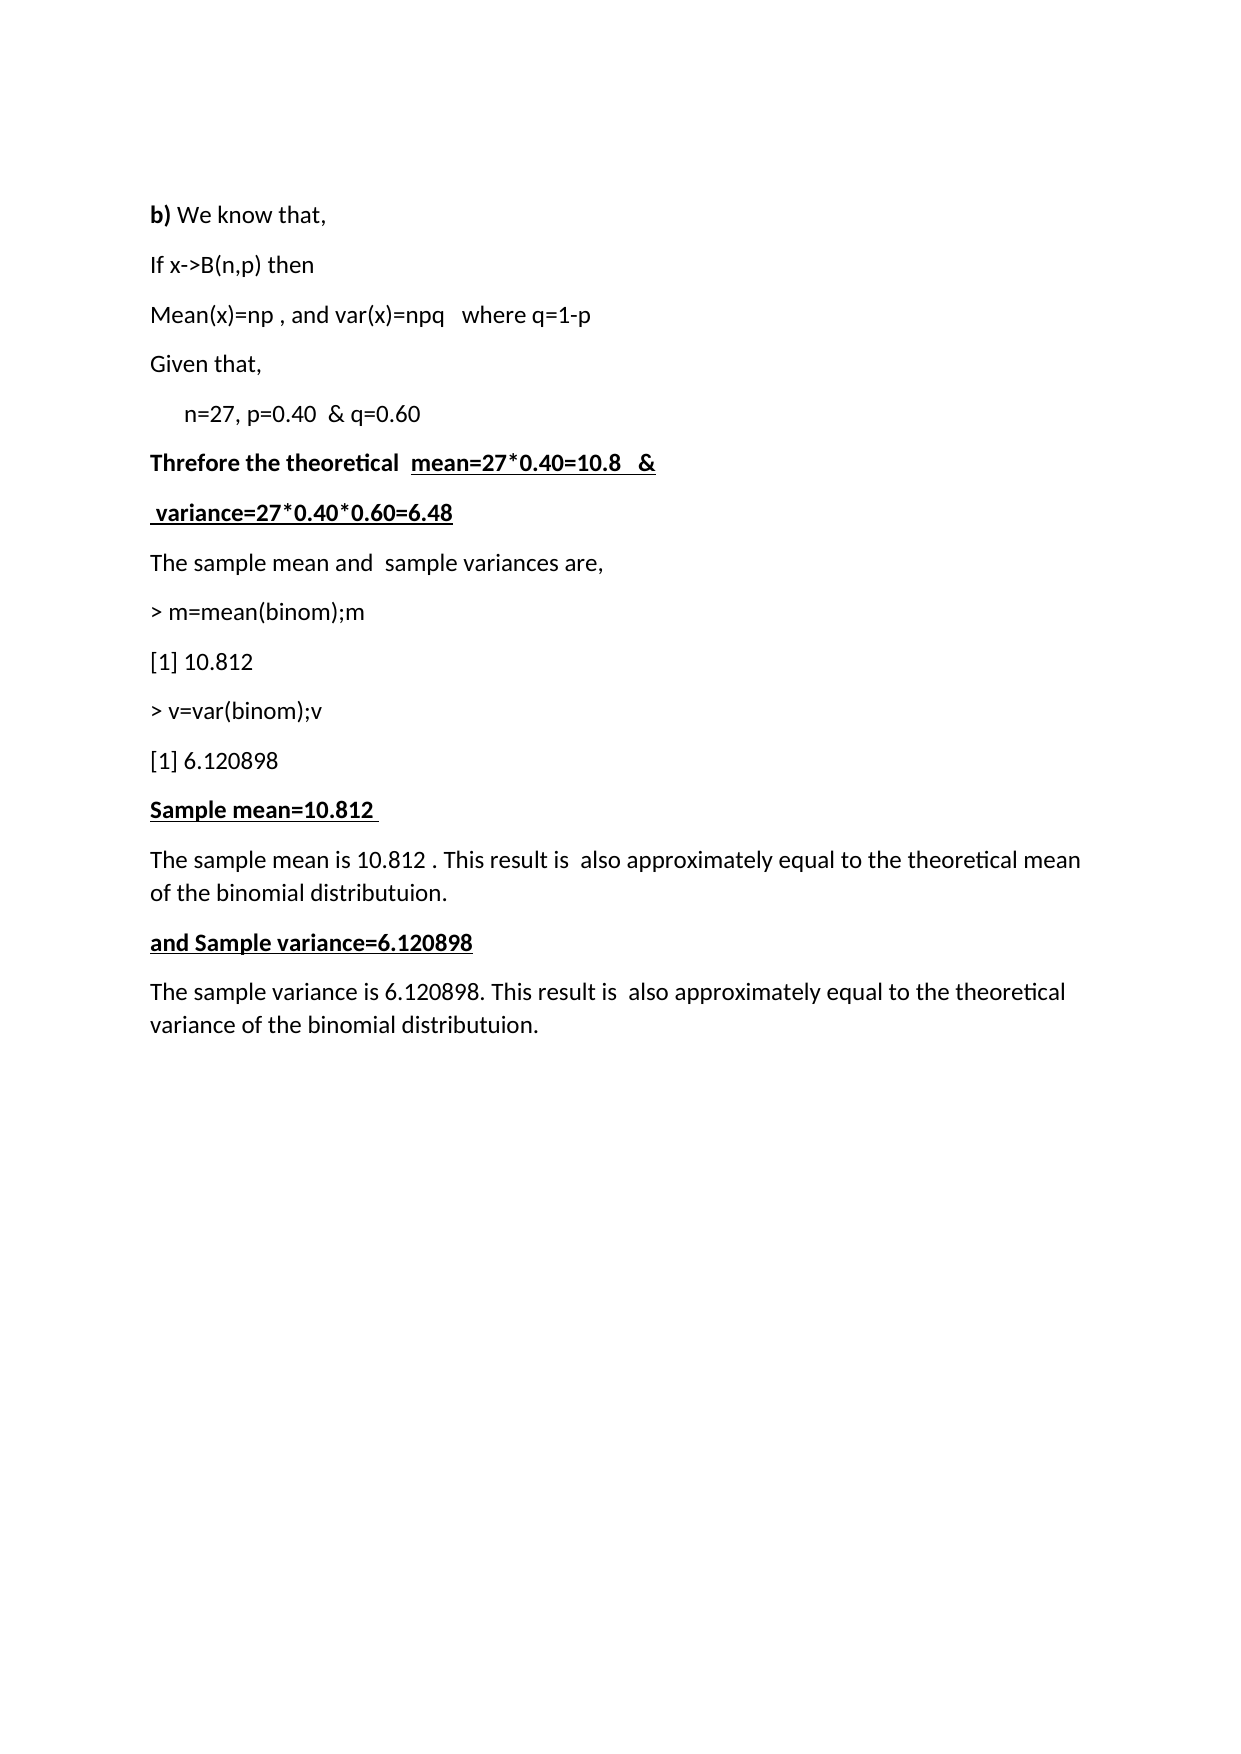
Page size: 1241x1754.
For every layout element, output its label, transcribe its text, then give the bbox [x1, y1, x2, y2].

text Sample mean=10.812 [150, 794, 1090, 825]
text > v=var(binom);v [150, 695, 1090, 726]
text Mean(x)=np , and var(x)=npq where q=1-p [150, 299, 1090, 329]
text The sample mean and sample variances are, [150, 547, 1090, 577]
text and Sample variance=6.120898 [150, 927, 1090, 957]
text > m=mean(binom);m [150, 596, 1090, 627]
text n=27, p=0.40 & q=0.60 [150, 398, 1090, 428]
text Given that, [150, 348, 1090, 379]
text The sample mean is 10.812 . This result is also approximately equal to the theoretical mean of the binomial distributuion. [150, 844, 1090, 908]
text b) We know that, [150, 199, 1090, 230]
text Threfore the theoretical mean=27*0.40=10.8 & [150, 447, 1090, 478]
text [1] 10.812 [150, 646, 1090, 676]
text If x->B(n,p) then [150, 249, 1090, 280]
text [1] 6.120898 [150, 745, 1090, 776]
text The sample variance is 6.120898. This result is also approximately equal to the theoretical variance of the binomial distributuion. [150, 976, 1090, 1040]
text variance=27*0.40*0.60=6.48 [150, 497, 1090, 528]
